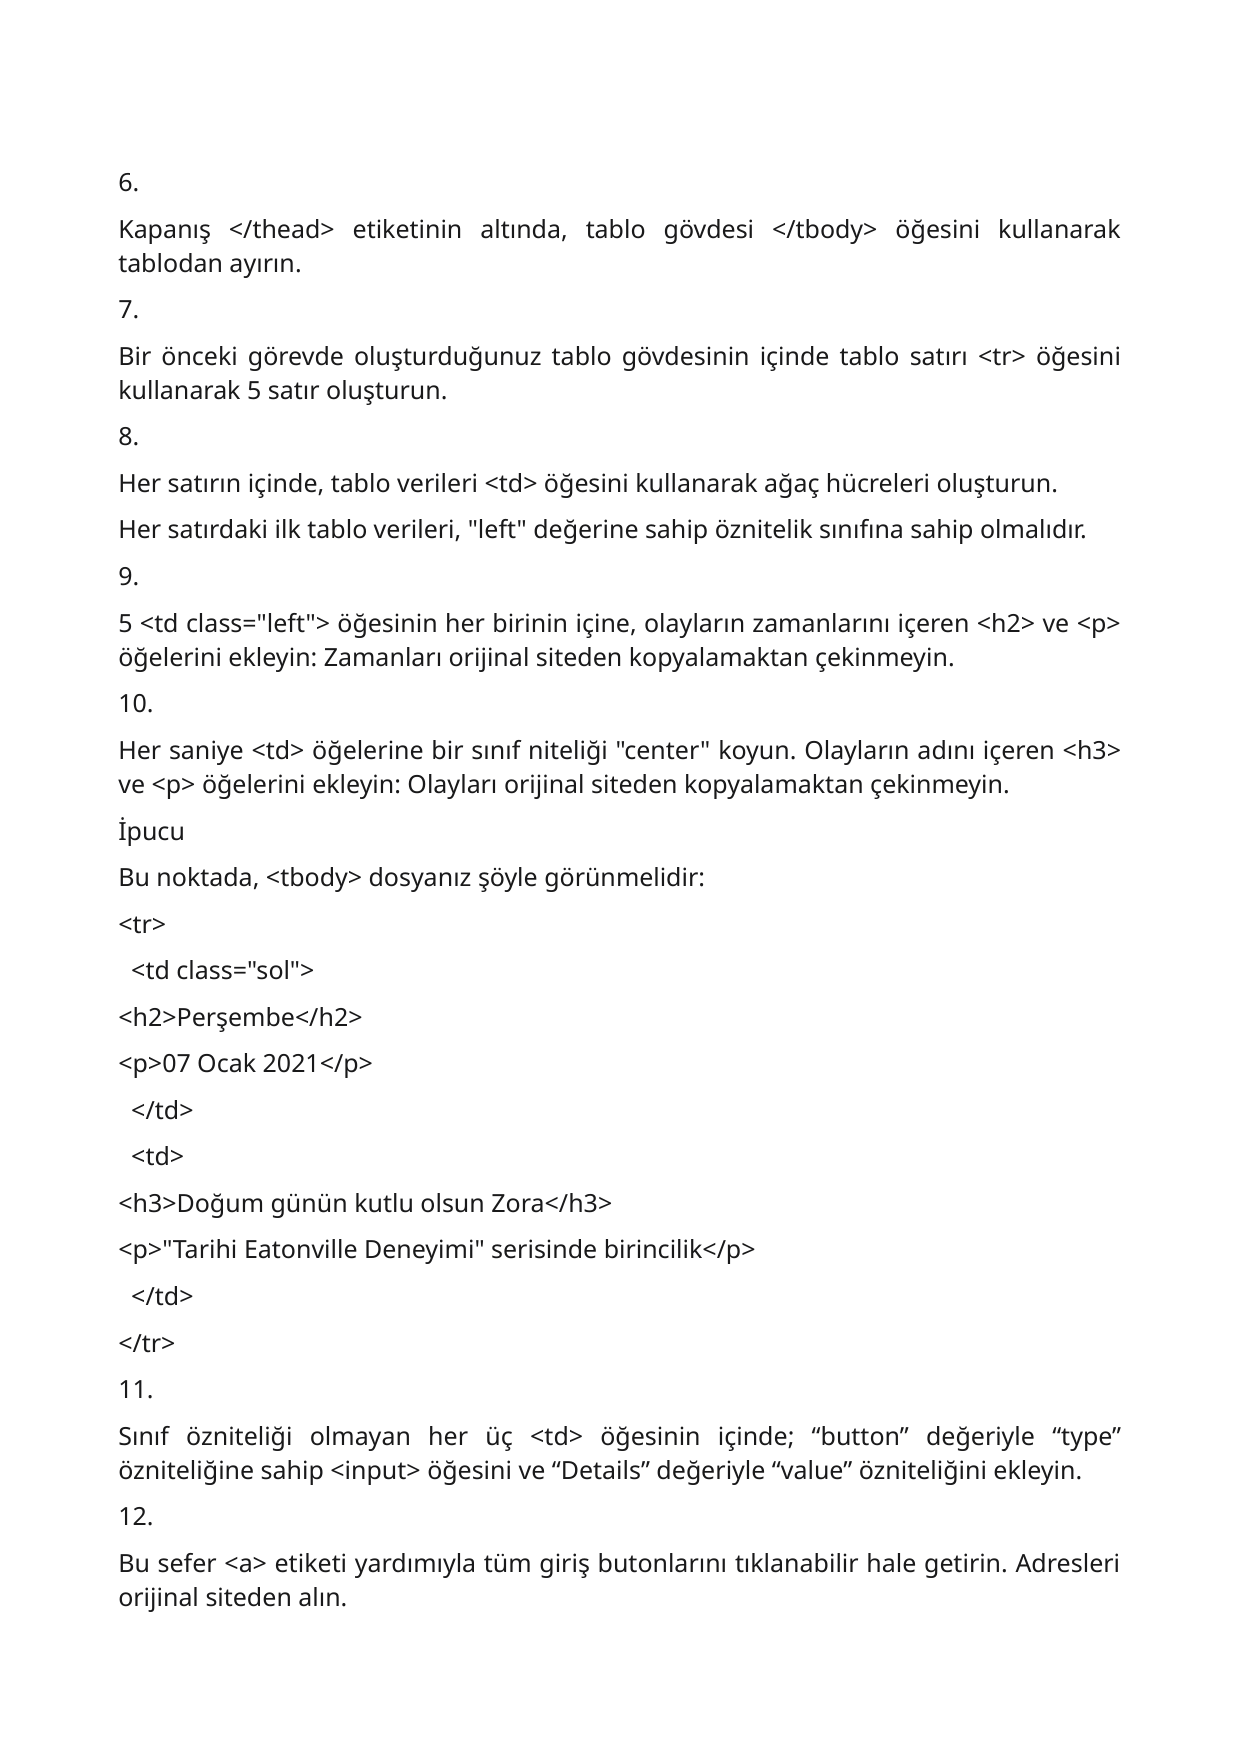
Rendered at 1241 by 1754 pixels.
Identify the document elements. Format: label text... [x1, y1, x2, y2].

subtitle 11. [118, 1372, 1122, 1406]
subtitle 10. [118, 686, 1122, 720]
subtitle Bu noktada, <tbody> dosyanız şöyle görünmelidir: [118, 860, 1122, 894]
subtitle <h3>Doğum günün kutlu olsun Zora</h3> [118, 1186, 1122, 1220]
subtitle 12. [118, 1499, 1122, 1533]
subtitle 6. [118, 165, 1122, 199]
subtitle </td> [118, 1092, 1122, 1127]
subtitle Her satırın içinde, tablo verileri <td> öğesini kullanarak ağaç hücreleri oluşturun. [118, 466, 1122, 500]
subtitle Sınıf özniteliği olmayan her üç <td> öğesinin içinde; “button” değeriyle “type” özniteliğine sahip <input> öğesini ve “Details” değeriyle “value” özniteliğini ekleyin. [118, 1418, 1122, 1487]
subtitle 5 <td class="left"> öğesinin her birinin içine, olayların zamanlarını içeren <h2> ve <p> öğelerini ekleyin: Zamanları orijinal siteden kopyalamaktan çekinmeyin. [118, 605, 1122, 673]
subtitle <td class="sol"> [118, 953, 1122, 987]
subtitle <td> [118, 1139, 1122, 1173]
subtitle İpucu [118, 813, 1122, 847]
subtitle </tr> [118, 1325, 1122, 1359]
subtitle Bir önceki görevde oluşturduğunuz tablo gövdesinin içinde tablo satırı <tr> öğesini kullanarak 5 satır oluşturun. [118, 338, 1122, 407]
subtitle <p>"Tarihi Eatonville Deneyimi" serisinde birincilik</p> [118, 1232, 1122, 1266]
subtitle <p>07 Ocak 2021</p> [118, 1046, 1122, 1080]
subtitle <h2>Perşembe</h2> [118, 999, 1122, 1033]
subtitle Her saniye <td> öğelerine bir sınıf niteliği "center" koyun. Olayların adını içeren <h3> ve <p> öğelerini ekleyin: Olayları orijinal siteden kopyalamaktan çekinmeyin. [118, 732, 1122, 801]
subtitle Kapanış </thead> etiketinin altında, tablo gövdesi </tbody> öğesini kullanarak tablodan ayırın. [118, 211, 1122, 279]
subtitle Her satırdaki ilk tablo verileri, "left" değerine sahip öznitelik sınıfına sahip olmalıdır. [118, 512, 1122, 546]
subtitle 8. [118, 419, 1122, 453]
subtitle <tr> [118, 906, 1122, 940]
subtitle </td> [118, 1279, 1122, 1313]
subtitle Bu sefer <a> etiketi yardımıyla tüm giriş butonlarını tıklanabilir hale getirin. Adresleri orijinal siteden alın. [118, 1546, 1122, 1614]
subtitle 9. [118, 559, 1122, 593]
subtitle 7. [118, 292, 1122, 326]
